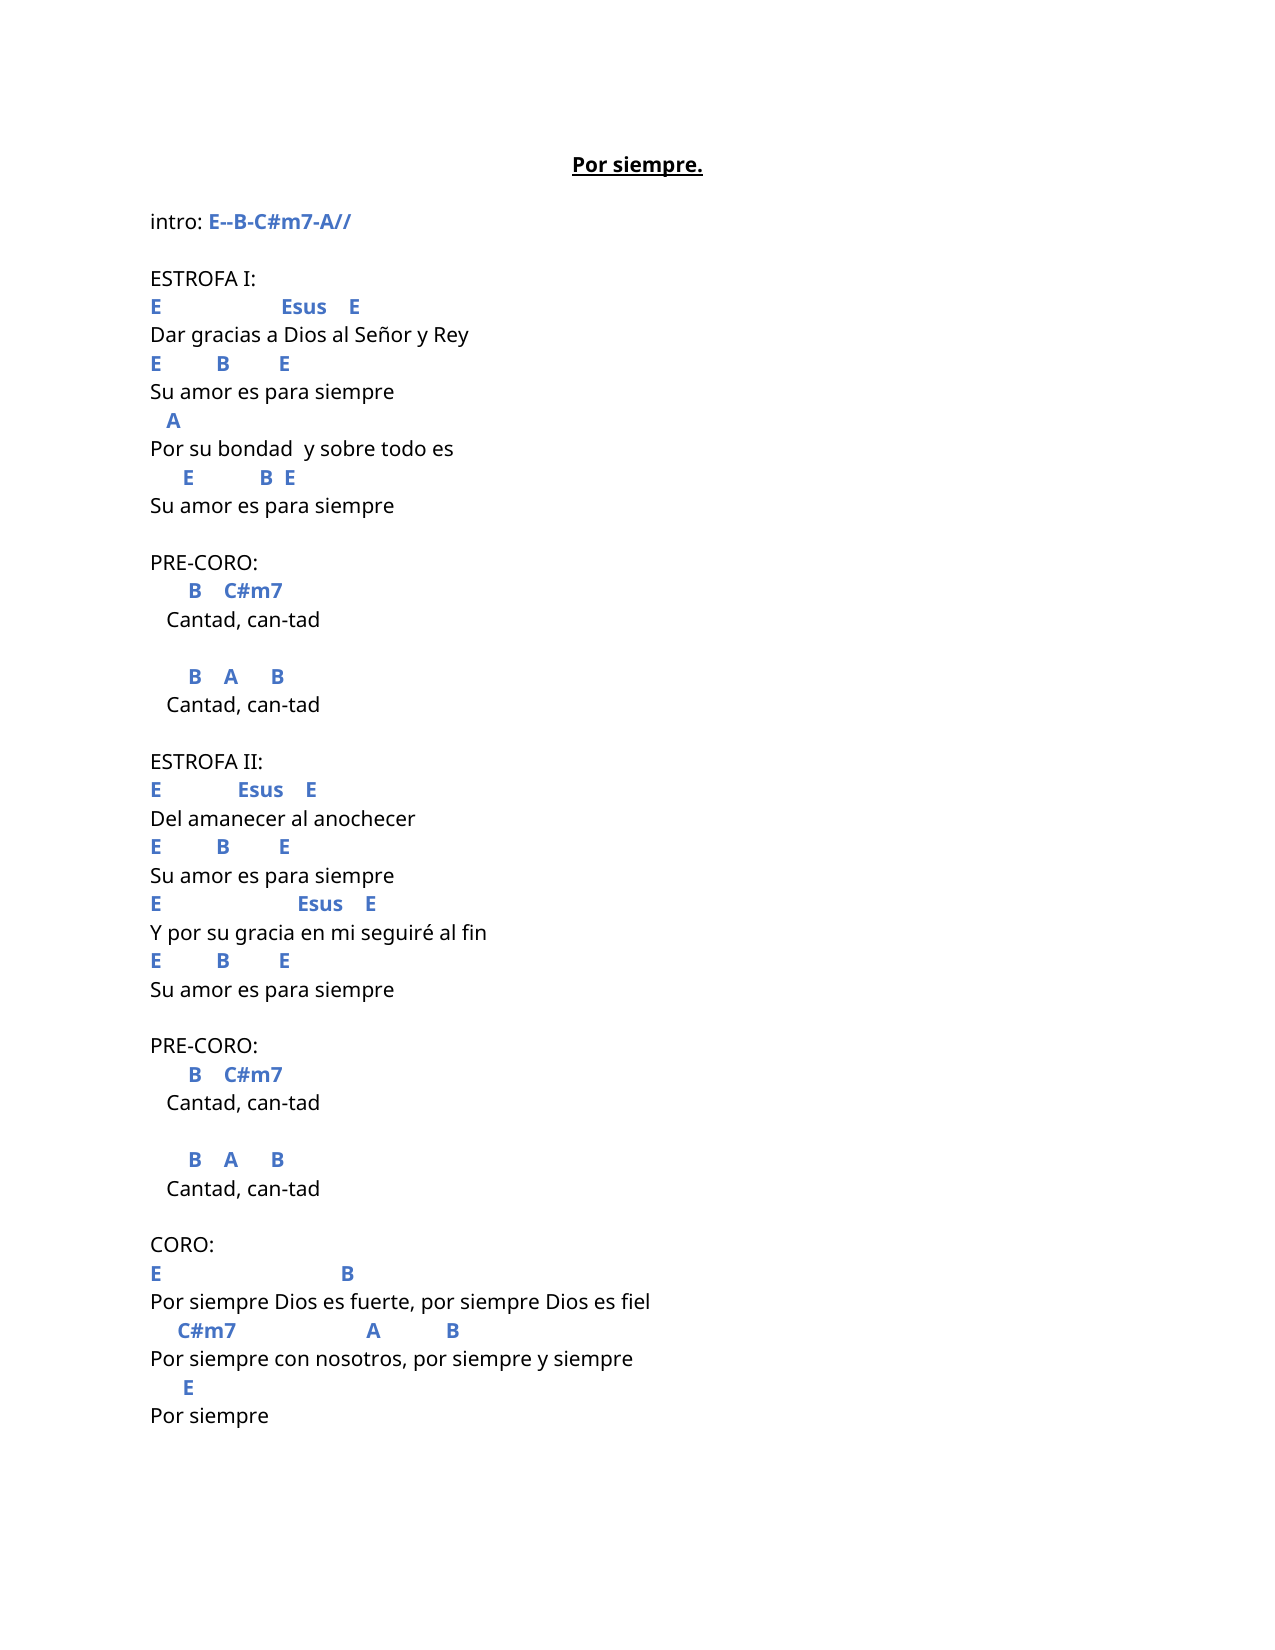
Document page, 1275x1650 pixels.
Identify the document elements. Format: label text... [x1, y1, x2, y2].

text E B E [150, 946, 1125, 975]
text B C#m7 [150, 1060, 1125, 1088]
text PRE-CORO: [150, 1032, 1125, 1060]
text E Esus E [150, 292, 1125, 321]
text PRE-CORO: [150, 548, 1125, 577]
text E B E [150, 349, 1125, 377]
text ESTROFA I: [150, 264, 1125, 292]
text Su amor es para siempre [150, 861, 1125, 889]
text CORO: [150, 1231, 1125, 1259]
text E Esus E [150, 889, 1125, 918]
text Cantad, can-tad [150, 1088, 1125, 1117]
text Dar gracias a Dios al Señor y Rey [150, 321, 1125, 349]
text Cantad, can-tad [150, 1174, 1125, 1202]
text ESTROFA II: [150, 747, 1125, 776]
text Su amor es para siempre [150, 491, 1125, 520]
text Del amanecer al anochecer [150, 804, 1125, 832]
text E [150, 1373, 1125, 1401]
text Y por su gracia en mi seguiré al fin [150, 918, 1125, 946]
text Su amor es para siempre [150, 975, 1125, 1003]
text A [150, 406, 1125, 434]
text B A B [150, 1145, 1125, 1174]
text Por su bondad y sobre todo es [150, 434, 1125, 463]
text C#m7 A B [150, 1316, 1125, 1344]
text Por siempre. [150, 150, 1125, 178]
text E Esus E [150, 776, 1125, 804]
text Cantad, can-tad [150, 605, 1125, 633]
text intro: E--B-C#m7-A// [150, 207, 1125, 235]
text E B E [150, 832, 1125, 861]
text Cantad, can-tad [150, 690, 1125, 719]
text Por siempre Dios es fuerte, por siempre Dios es fiel [150, 1287, 1125, 1316]
text Por siempre [150, 1401, 1125, 1430]
text E B E [150, 463, 1125, 491]
text B A B [150, 662, 1125, 690]
text B C#m7 [150, 577, 1125, 605]
text Su amor es para siempre [150, 377, 1125, 406]
text Por siempre con nosotros, por siempre y siempre [150, 1344, 1125, 1373]
text E B [150, 1259, 1125, 1287]
